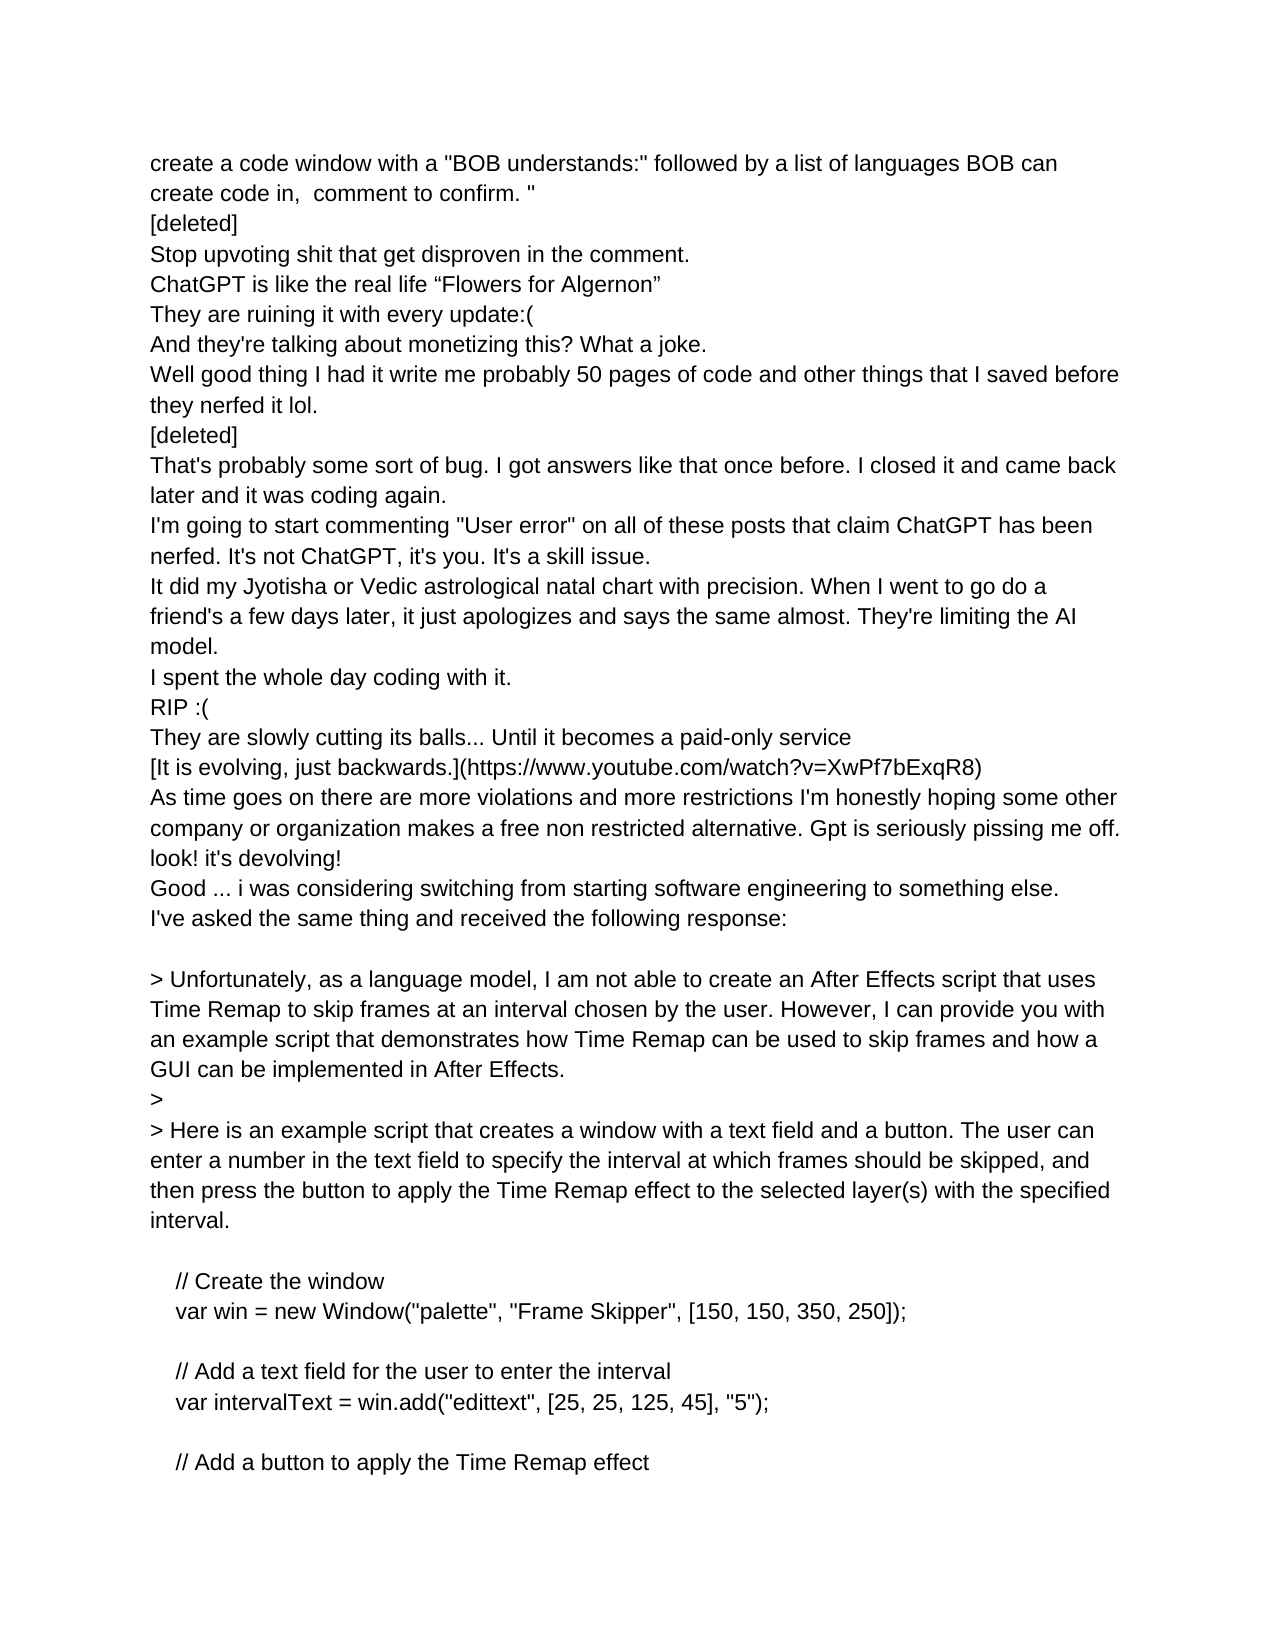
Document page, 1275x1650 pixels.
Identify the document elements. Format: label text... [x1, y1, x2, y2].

text [deleted] [150, 210, 1125, 237]
text Well good thing I had it write me probably 50 pages of code and other things that I saved before they nerfed it lol. [150, 361, 1125, 418]
text // Add a button to apply the Time Remap effect [150, 1449, 1125, 1475]
text var intervalText = win.add("edittext", [25, 25, 125, 45], "5"); [150, 1388, 1125, 1415]
text var win = new Window("palette", "Frame Skipper", [150, 150, 350, 250]); [150, 1298, 1125, 1324]
text Good ... i was considering switching from starting software engineering to something else. [150, 875, 1125, 901]
text They are ruining it with every update:( [150, 301, 1125, 327]
text That's probably some sort of bug. I got answers like that once before. I closed it and came back later and it was coding again. [150, 452, 1125, 509]
text > Here is an example script that creates a window with a text field and a button. The user can enter a number in the text field to specify the interval at which frames should be skipped, and then press the button to apply the Time Remap effect to the selected layer(s) with the specified interval. [150, 1117, 1125, 1234]
text ChatGPT is like the real life “Flowers for Algernon” [150, 271, 1125, 297]
text RIP :( [150, 694, 1125, 720]
text I'm going to start commenting "User error" on all of these posts that claim ChatGPT has been nerfed. It's not ChatGPT, it's you. It's a skill issue. [150, 512, 1125, 569]
text > [150, 1086, 1125, 1113]
text > Unfortunately, as a language model, I am not able to create an After Effects script that uses Time Remap to skip frames at an interval chosen by the user. However, I can provide you with an example script that demonstrates how Time Remap can be used to skip frames and how a GUI can be implemented in After Effects. [150, 966, 1125, 1083]
text I spent the whole day coding with it. [150, 663, 1125, 690]
text I've asked the same thing and received the following response: [150, 905, 1125, 932]
text look! it's devolving! [150, 845, 1125, 871]
text As time goes on there are more violations and more restrictions I'm honestly hoping some other company or organization makes a free non restricted alternative. Gpt is seriously pissing me off. [150, 784, 1125, 841]
text [deleted] [150, 422, 1125, 448]
text create a code window with a "BOB understands:" followed by a list of languages BOB can create code in, comment to confirm. " [150, 150, 1125, 207]
text They are slowly cutting its balls... Until it becomes a paid-only service [150, 724, 1125, 750]
text It did my Jyotisha or Vedic astrological natal chart with precision. When I went to go do a friend's a few days later, it just apologizes and says the same almost. They're limiting the AI model. [150, 573, 1125, 660]
text Stop upvoting shit that get disproven in the comment. [150, 241, 1125, 267]
text // Create the window [150, 1268, 1125, 1294]
text [It is evolving, just backwards.](https://www.youtube.com/watch?v=XwPf7bExqR8) [150, 754, 1125, 781]
text And they're talking about monetizing this? What a joke. [150, 331, 1125, 358]
text // Add a text field for the user to enter the interval [150, 1358, 1125, 1385]
